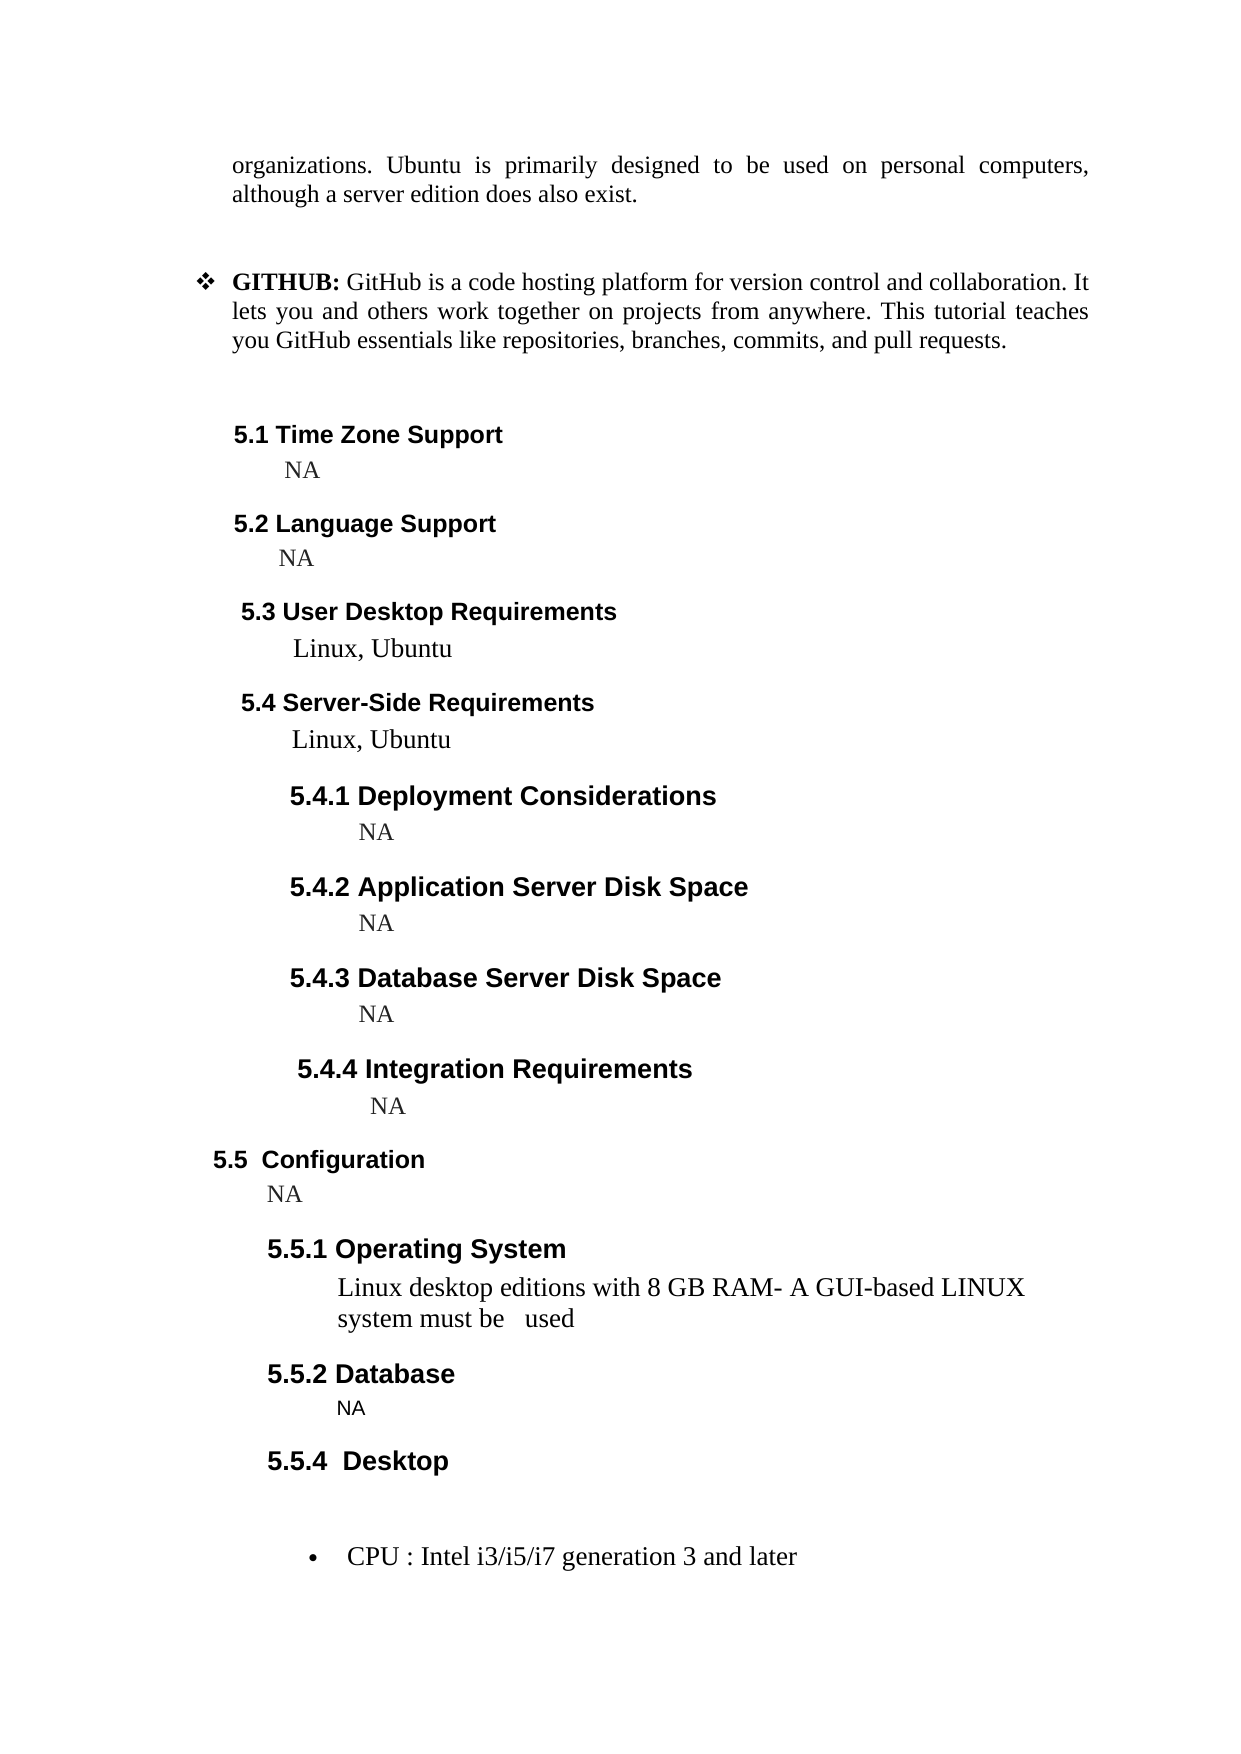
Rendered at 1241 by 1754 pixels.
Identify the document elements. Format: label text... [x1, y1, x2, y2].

list GITHUB: GitHub is a code hosting platform for version control and collaboration. It lets you and others work together on projects from anywhere. This tutorial teaches you GitHub essentials like repositories, branches, commits, and pull requests. [194, 267, 1090, 353]
text Linux, Ubuntu [273, 632, 1090, 663]
text NA [150, 455, 1090, 483]
text 5.3 User Desktop Requirements [150, 597, 1090, 626]
text NA [150, 1179, 1090, 1208]
text 5.4.4 Integration Requirements [207, 1053, 1090, 1084]
list CPU : Intel i3/i5/i7 generation 3 and later [309, 1540, 1090, 1571]
text 5.5 Configuration [150, 1144, 1090, 1173]
text NA [150, 1396, 1090, 1420]
text 5.4.3 Database Server Disk Space [207, 962, 1090, 993]
text NA [300, 999, 1090, 1028]
text Linux, Ubuntu [273, 723, 1090, 754]
text NA [300, 908, 1090, 937]
text NA [300, 1091, 1090, 1119]
text 5.5.4 Desktop [207, 1445, 1090, 1476]
text 5.4 Server-Side Requirements [150, 688, 1090, 717]
text 5.5.2 Database [207, 1358, 1090, 1389]
text 5.2 Language Support [150, 508, 1090, 537]
text NA [300, 817, 1090, 846]
text 5.1 Time Zone Support [150, 420, 1090, 448]
text 5.5.1 Operating System [207, 1233, 1090, 1264]
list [194, 150, 1090, 207]
text Linux desktop editions with 8 GB RAM- A GUI-based LINUX system must be used [337, 1271, 1090, 1333]
text 5.4.2 Application Server Disk Space [207, 871, 1090, 902]
text NA [150, 543, 1090, 572]
text 5.4.1 Deployment Considerations [207, 779, 1090, 811]
